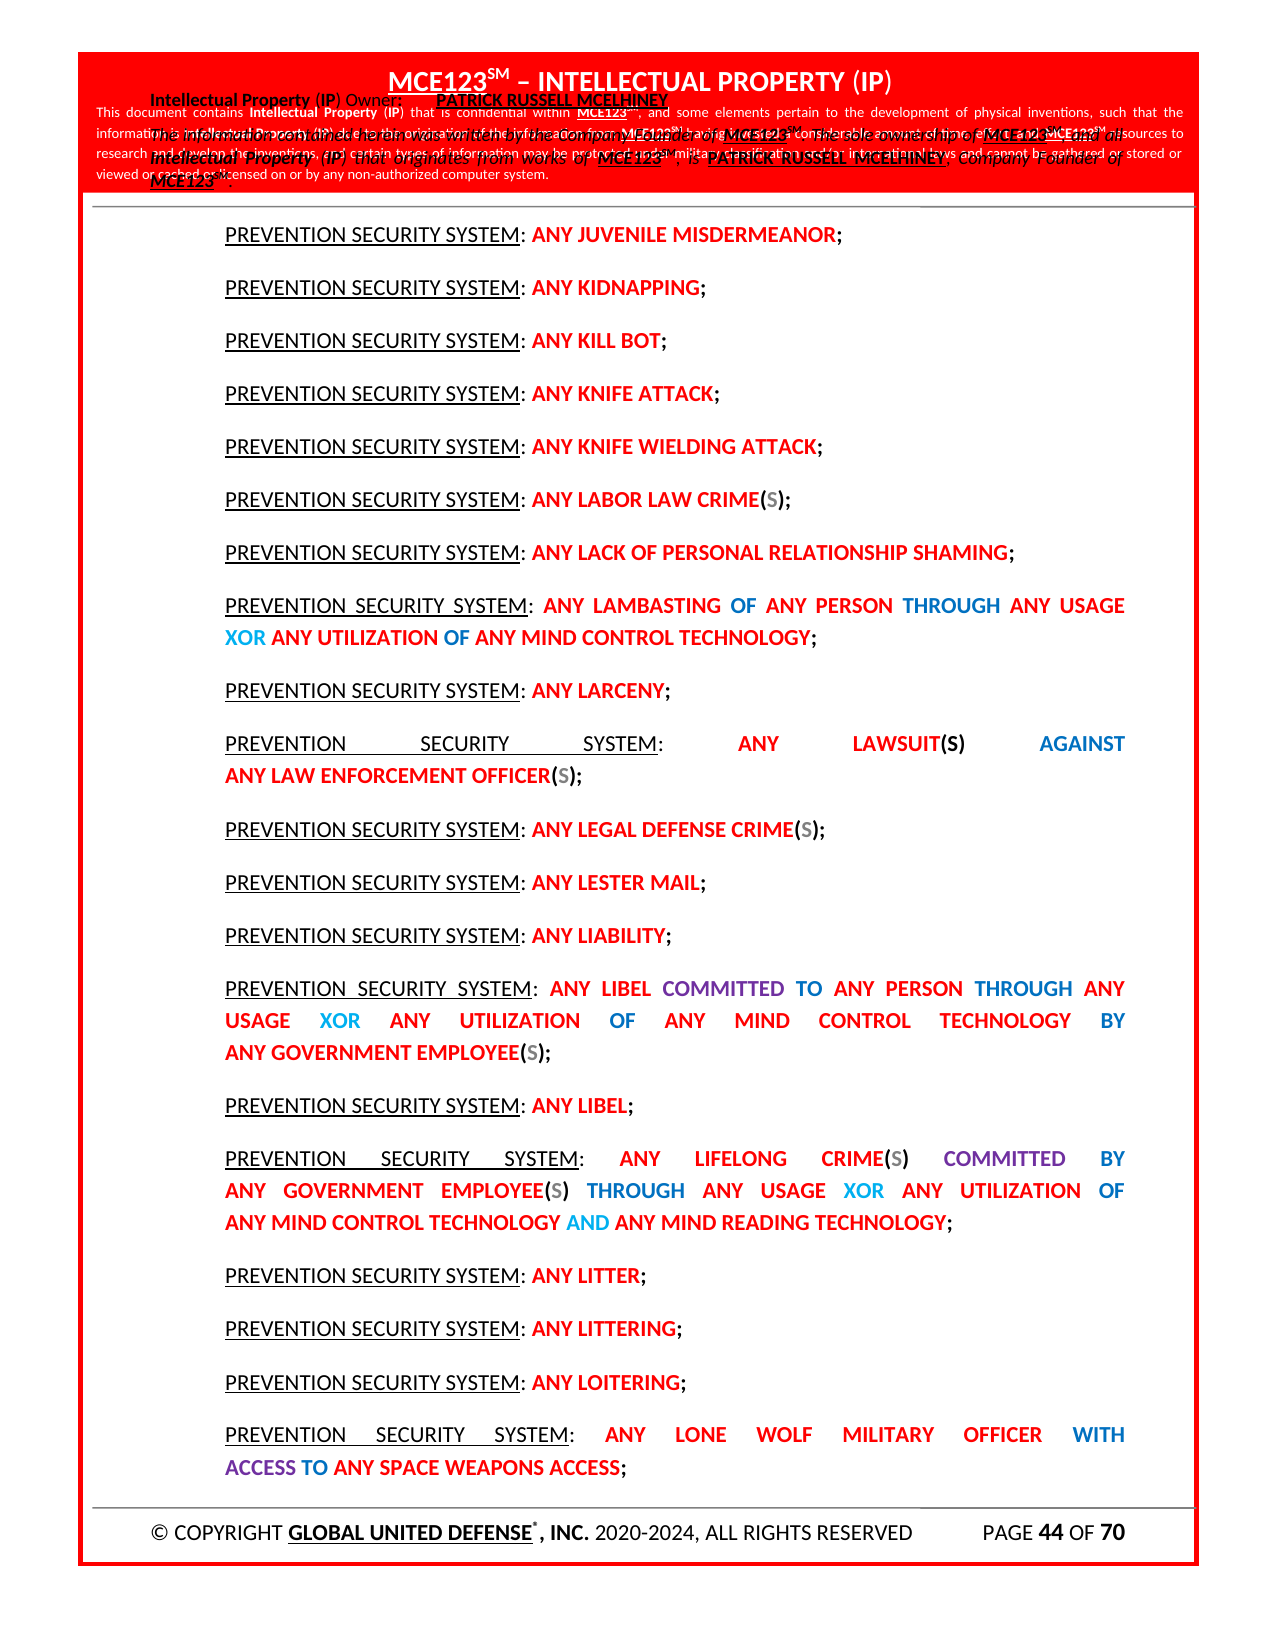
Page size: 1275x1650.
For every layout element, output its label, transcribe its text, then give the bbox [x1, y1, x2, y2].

text PREVENTION SECURITY SYSTEM: ANY LESTER MAIL; [225, 868, 1125, 896]
text PREVENTION SECURITY SYSTEM: ANY LABOR LAW CRIME(S); [225, 485, 1125, 513]
text PREVENTION SECURITY SYSTEM: ANY KILL BOT; [225, 326, 1125, 354]
text PREVENTION SECURITY SYSTEM: ANY LARCENY; [225, 676, 1125, 704]
text PREVENTION SECURITY SYSTEM: ANY LEGAL DEFENSE CRIME(S); [225, 815, 1125, 843]
text PREVENTION SECURITY SYSTEM: ANY LIABILITY; [225, 921, 1125, 949]
text PREVENTION SECURITY SYSTEM: ANY LITTERING; [225, 1314, 1125, 1343]
text PREVENTION SECURITY SYSTEM: ANY KNIFE WIELDING ATTACK; [225, 432, 1125, 460]
text PREVENTION SECURITY SYSTEM: ANY LIBEL; [225, 1091, 1125, 1119]
text PREVENTION SECURITY SYSTEM: ANY JUVENILE MISDERMEANOR; [225, 220, 1125, 248]
text PREVENTION SECURITY SYSTEM: ANY KIDNAPPING; [225, 273, 1125, 301]
text PREVENTION SECURITY SYSTEM: ANY LITTER; [225, 1262, 1125, 1289]
text PREVENTION SECURITY SYSTEM: ANY KNIFE ATTACK; [225, 379, 1125, 407]
text PREVENTION SECURITY SYSTEM: ANY LAMBASTING OF ANY PERSON THROUGH ANY USAGE XOR ANY UTILIZATION OF ANY MIND CONTROL TECHNOLOGY; [225, 591, 1125, 651]
text PREVENTION SECURITY SYSTEM: ANY LIBEL COMMITTED TO ANY PERSON THROUGH ANY USAGE XOR ANY UTILIZATION OF ANY MIND CONTROL TECHNOLOGY BY ANY GOVERNMENT EMPLOYEE(S); [225, 974, 1125, 1066]
text PREVENTION SECURITY SYSTEM: ANY LONE WOLF MILITARY OFFICER WITH ACCESS TO ANY SPACE WEAPONS ACCESS; [225, 1421, 1125, 1481]
text PREVENTION SECURITY SYSTEM: ANY LOITERING; [225, 1368, 1125, 1396]
text PREVENTION SECURITY SYSTEM: ANY LACK OF PERSONAL RELATIONSHIP SHAMING; [225, 538, 1125, 566]
text PREVENTION SECURITY SYSTEM: ANY LIFELONG CRIME(S) COMMITTED BY ANY GOVERNMENT EMPLOYEE(S) THROUGH ANY USAGE XOR ANY UTILIZATION OF ANY MIND CONTROL TECHNOLOGY AND ANY MIND READING TECHNOLOGY; [225, 1144, 1125, 1237]
text PREVENTION SECURITY SYSTEM: ANY LAWSUIT(S) AGAINST ANY LAW ENFORCEMENT OFFICER(S); [225, 729, 1125, 790]
